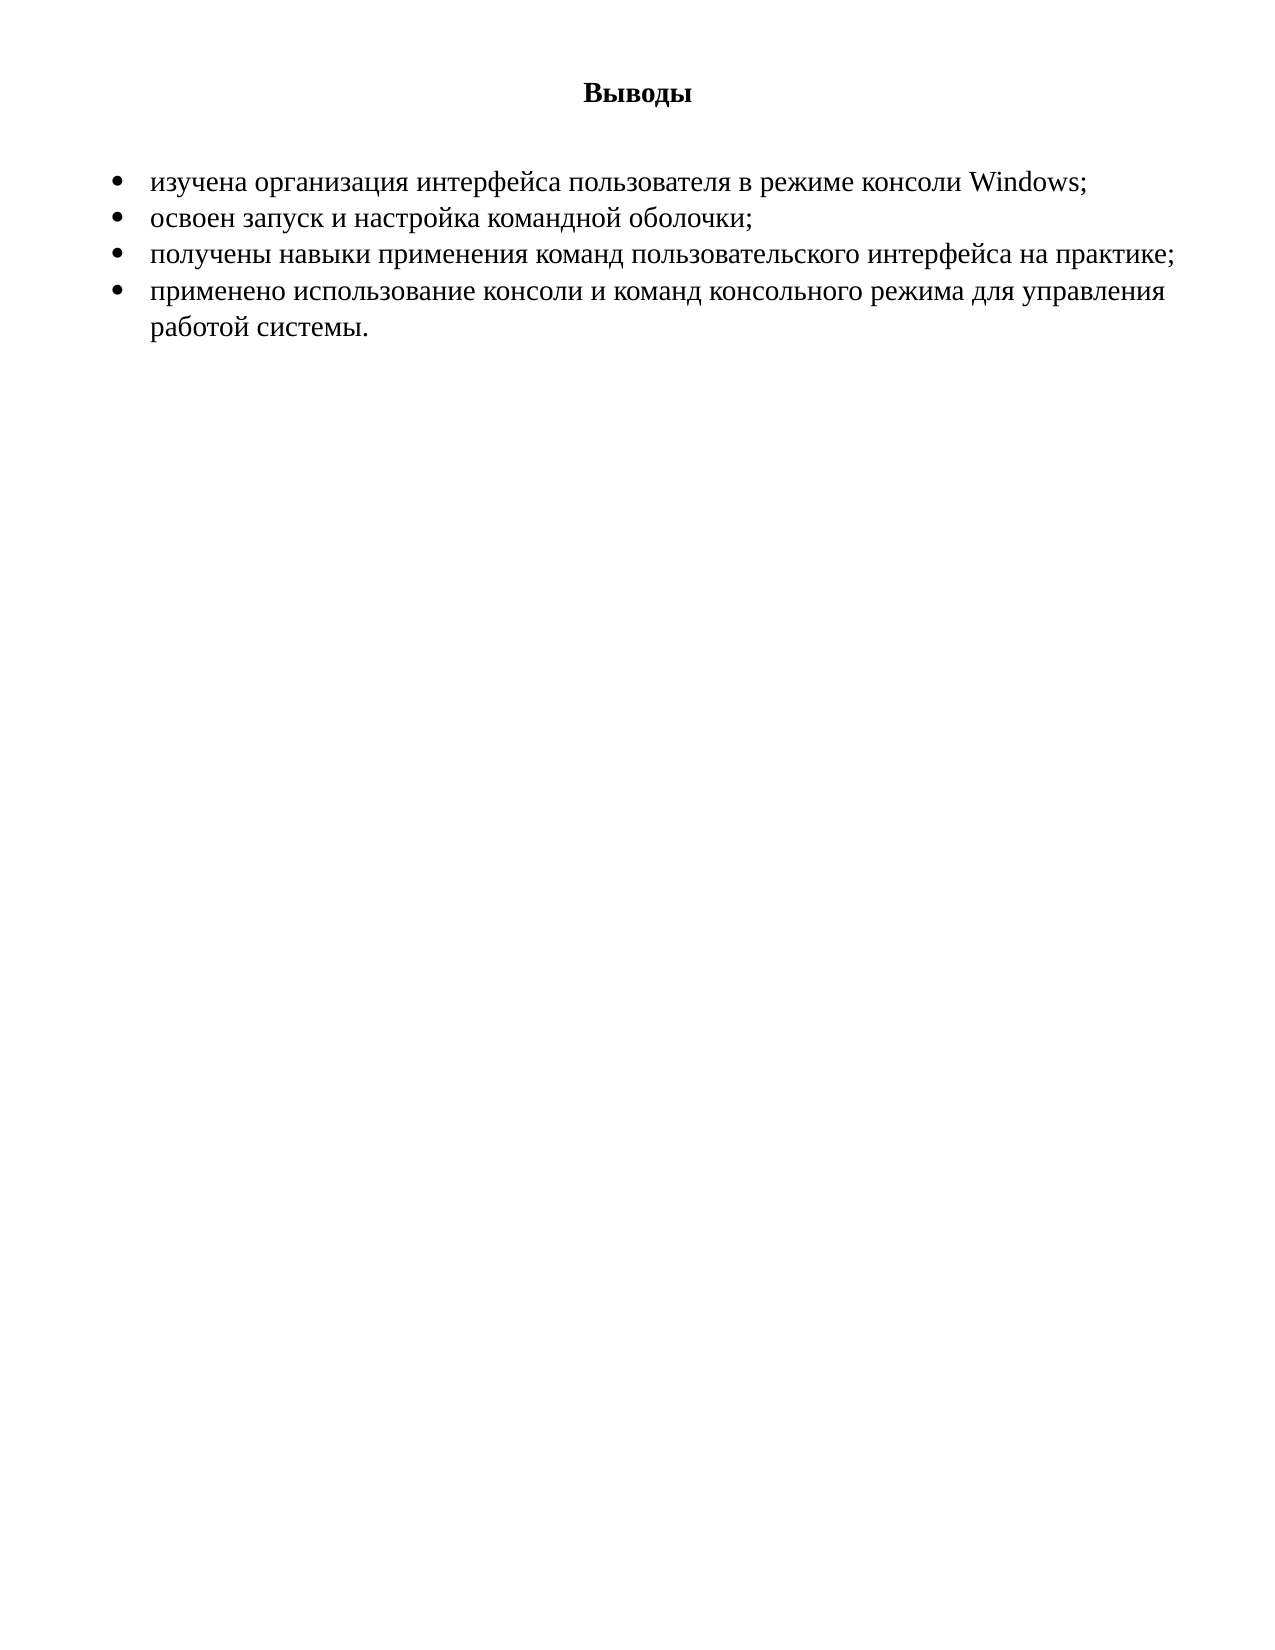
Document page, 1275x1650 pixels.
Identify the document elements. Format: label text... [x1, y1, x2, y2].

list получены навыки применения команд пользовательского интерфейса на практике; [112, 236, 1200, 270]
list изучена организация интерфейса пользователя в режиме консоли Windows; [112, 164, 1200, 198]
list освоен запуск и настройка командной оболочки; [112, 200, 1200, 234]
subtitle Выводы [75, 75, 1200, 108]
list применено использование консоли и команд консольного режима для управления работой системы. [112, 273, 1200, 373]
